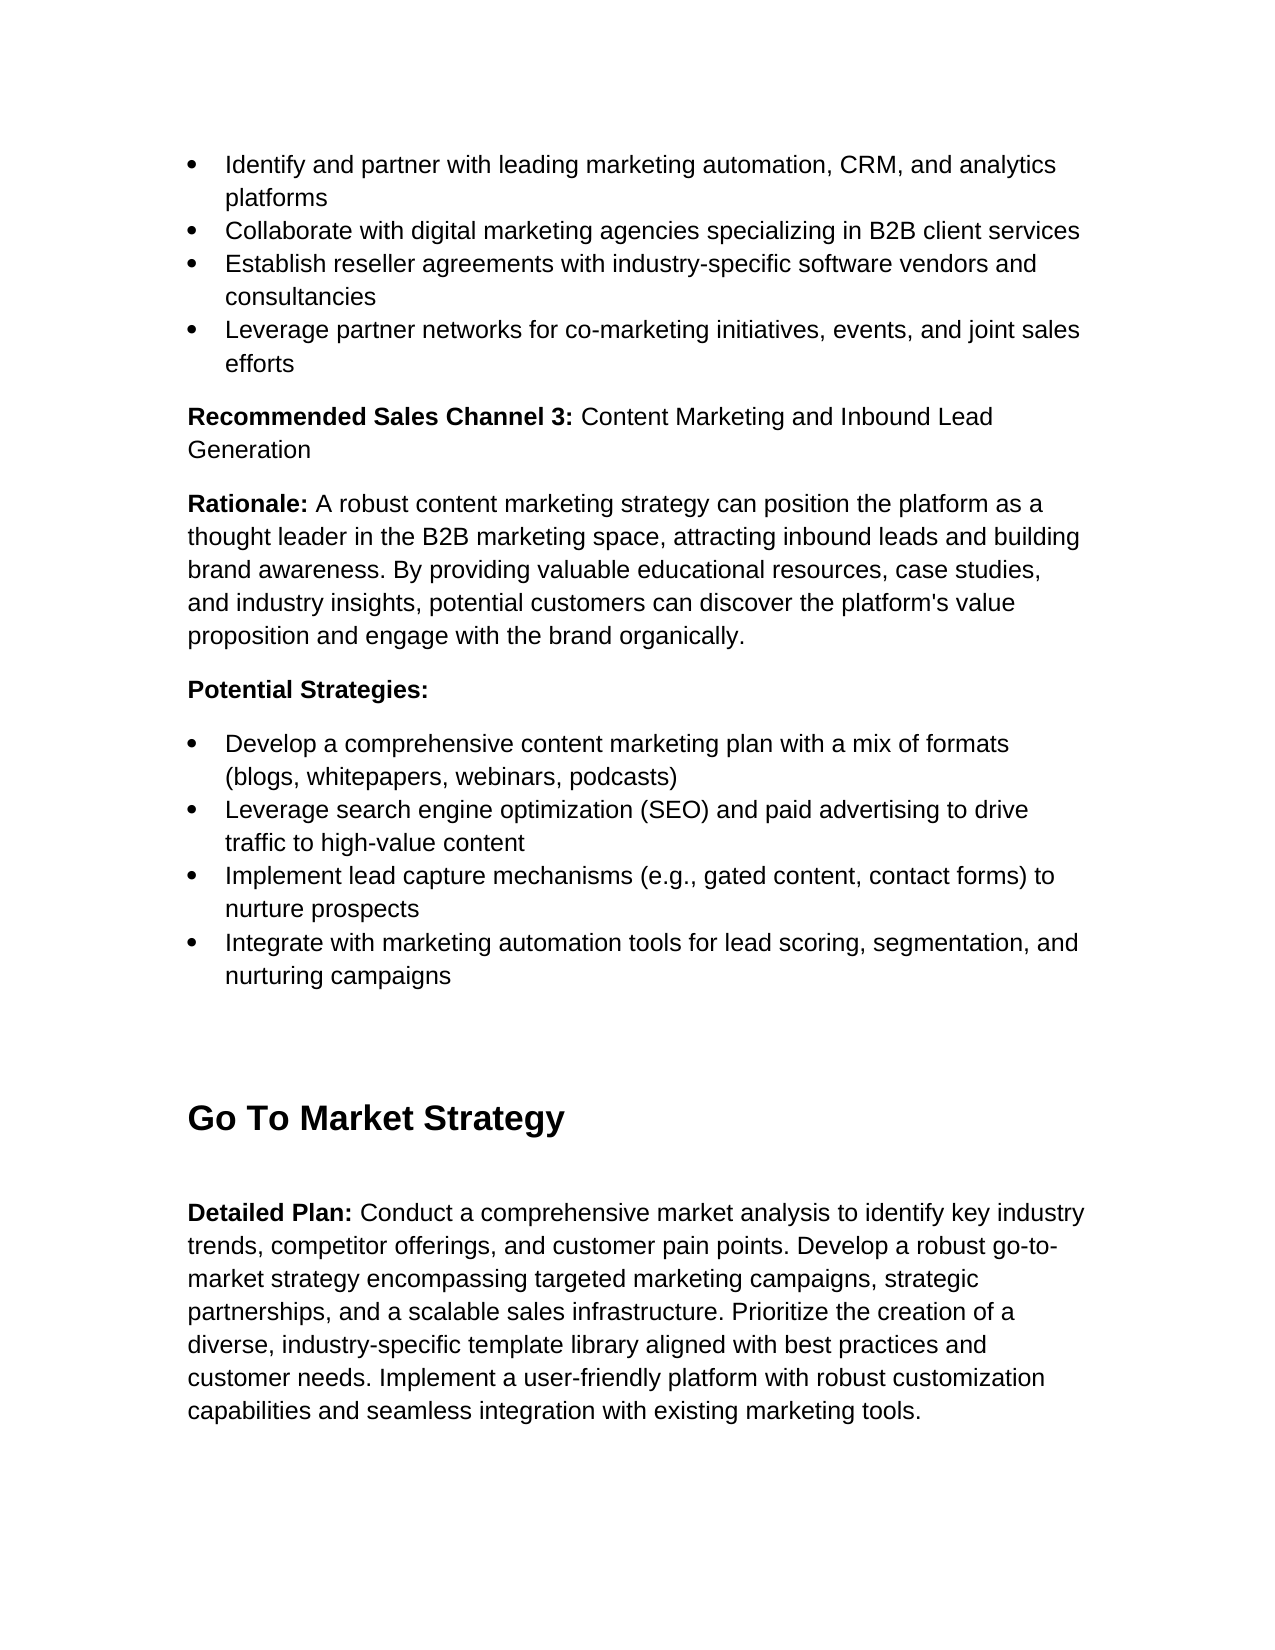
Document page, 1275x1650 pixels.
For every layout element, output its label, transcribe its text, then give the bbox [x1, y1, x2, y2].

subtitle Go To Market Strategy [187, 1097, 1087, 1138]
list Leverage search engine optimization (SEO) and paid advertising to drive traffic to high-value content [187, 795, 1087, 857]
text Detailed Plan: Conduct a comprehensive market analysis to identify key industry trends, competitor offerings, and customer pain points. Develop a robust go-to-market strategy encompassing targeted marketing campaigns, strategic partnerships, and a scalable sales infrastructure. Prioritize the creation of a diverse, industry-specific template library aligned with best practices and customer needs. Implement a user-friendly platform with robust customization capabilities and seamless integration with existing marketing tools. [187, 1198, 1087, 1425]
text Rationale: A robust content marketing strategy can position the platform as a thought leader in the B2B marketing space, attracting inbound leads and building brand awareness. By providing valuable educational resources, case studies, and industry insights, potential customers can discover the platform's value proposition and engage with the brand organically. [187, 489, 1087, 650]
list Establish reseller agreements with industry-specific software vendors and consultancies [187, 249, 1087, 311]
text Recommended Sales Channel 3: Content Marketing and Inbound Lead Generation [187, 402, 1087, 464]
text Potential Strategies: [187, 675, 1087, 704]
list Identify and partner with leading marketing automation, CRM, and analytics platforms [187, 150, 1087, 212]
list Collaborate with digital marketing agencies specializing in B2B client services [187, 216, 1087, 245]
list Integrate with marketing automation tools for lead scoring, segmentation, and nurturing campaigns [187, 927, 1087, 989]
list Implement lead capture mechanisms (e.g., gated content, contact forms) to nurture prospects [187, 861, 1087, 923]
list Develop a comprehensive content marketing plan with a mix of formats (blogs, whitepapers, webinars, podcasts) [187, 729, 1087, 791]
list Leverage partner networks for co-marketing initiatives, events, and joint sales efforts [187, 315, 1087, 377]
